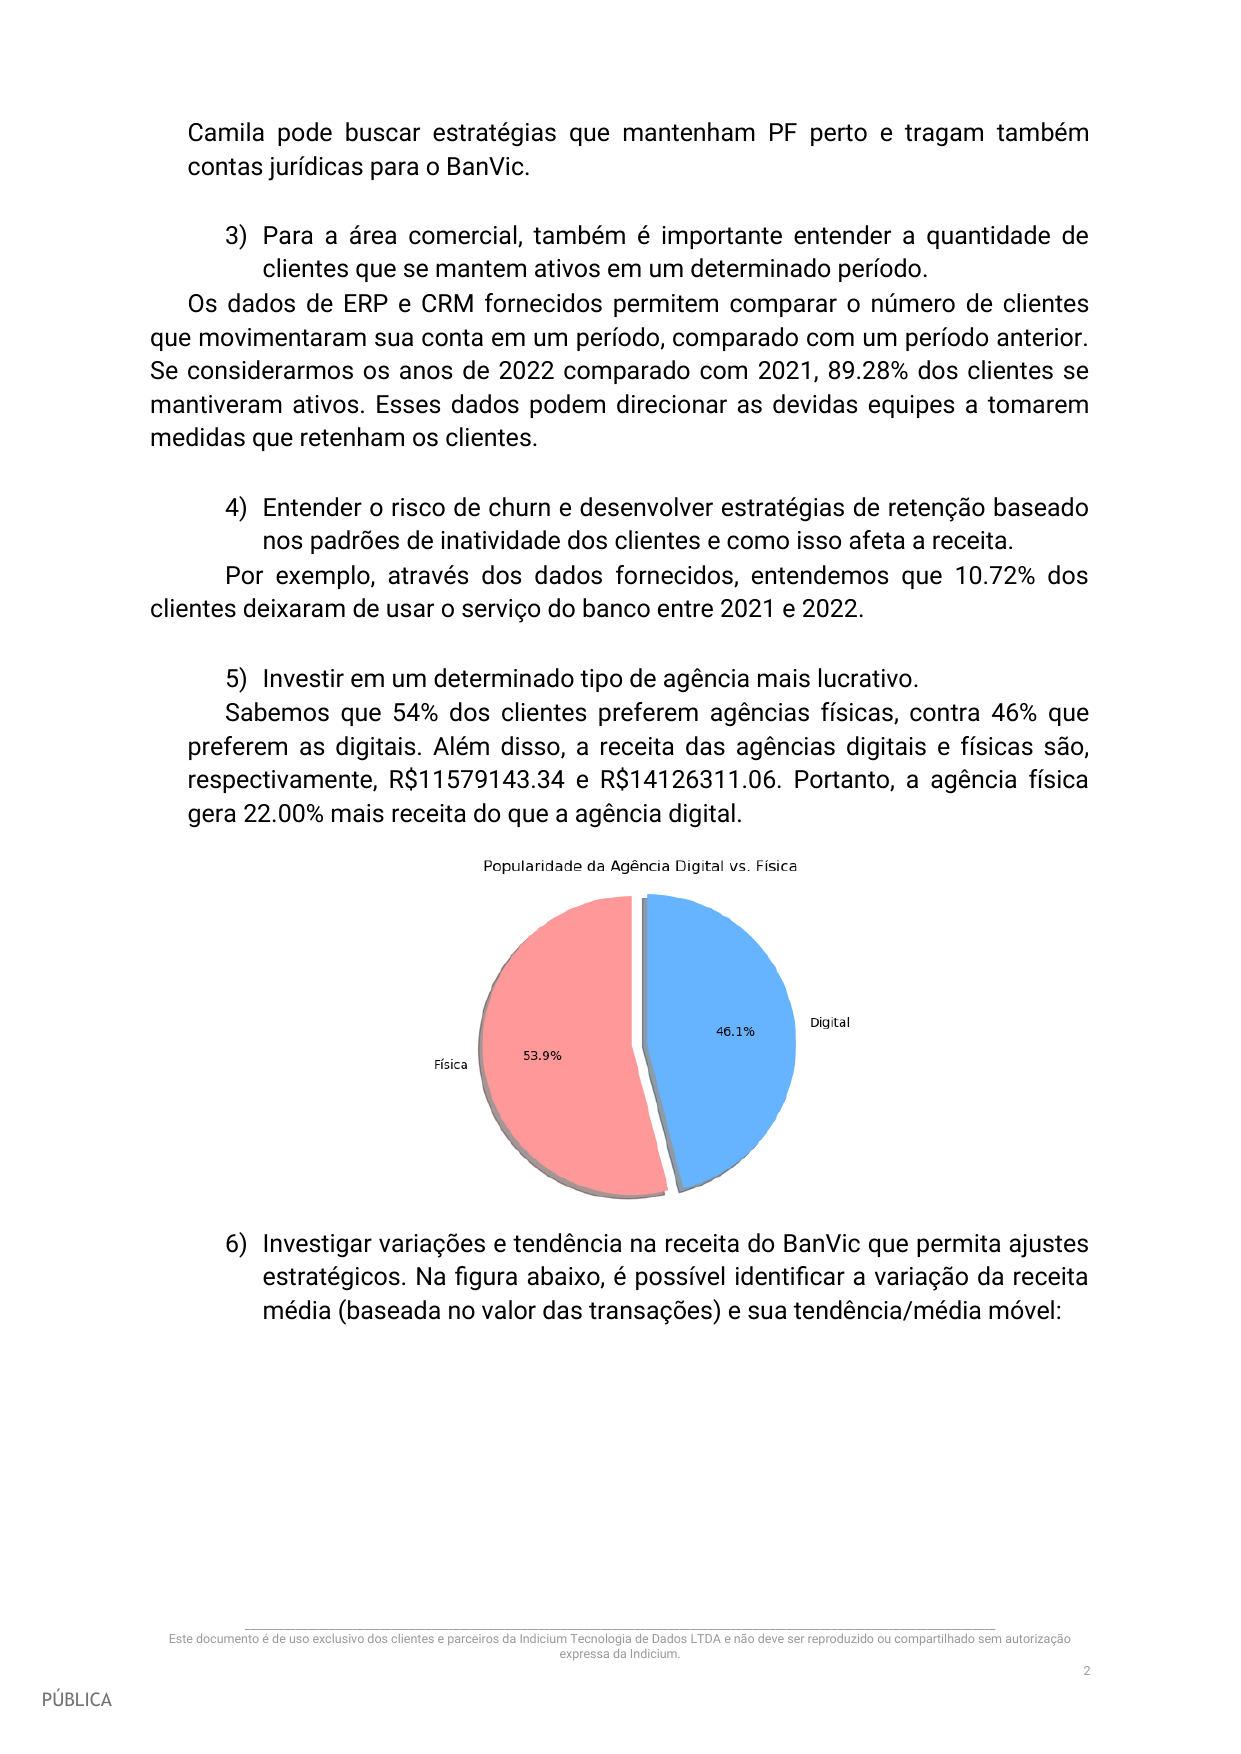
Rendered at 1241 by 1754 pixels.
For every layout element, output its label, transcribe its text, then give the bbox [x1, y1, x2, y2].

text Por exemplo, através dos dados fornecidos, entendemos que 10.72% dos clientes deixaram de usar o serviço do banco entre 2021 e 2022. [150, 561, 1090, 624]
picture [409, 833, 869, 1224]
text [187, 118, 1090, 181]
text Sabemos que 54% dos clientes preferem agências físicas, contra 46% que preferem as digitais. Além disso, a receita das agências digitais e físicas são, respectivamente, R$11579143.34 e R$14126311.06. Portanto, a agência física gera 22.00% mais receita do que a agência digital. [187, 698, 1090, 829]
list Investir em um determinado tipo de agência mais lucrativo. [225, 664, 1090, 693]
list Investigar variações e tendência na receita do BanVic que permita ajustes estratégicos. Na figura abaixo, é possível identificar a variação da receita média (baseada no valor das transações) e sua tendência/média móvel: [225, 1229, 1090, 1325]
list Para a área comercial, também é importante entender a quantidade de clientes que se mantem ativos em um determinado período. [225, 221, 1090, 284]
text Os dados de ERP e CRM fornecidos permitem comparar o número de clientes que movimentaram sua conta em um período, comparado com um período anterior. Se considerarmos os anos de 2022 comparado com 2021, 89.28% dos clientes se mantiveram ativos. Esses dados podem direcionar as devidas equipes a tomarem medidas que retenham os clientes. [150, 289, 1090, 453]
list Entender o risco de churn e desenvolver estratégias de retenção baseado nos padrões de inatividade dos clientes e como isso afeta a receita. [225, 493, 1090, 556]
